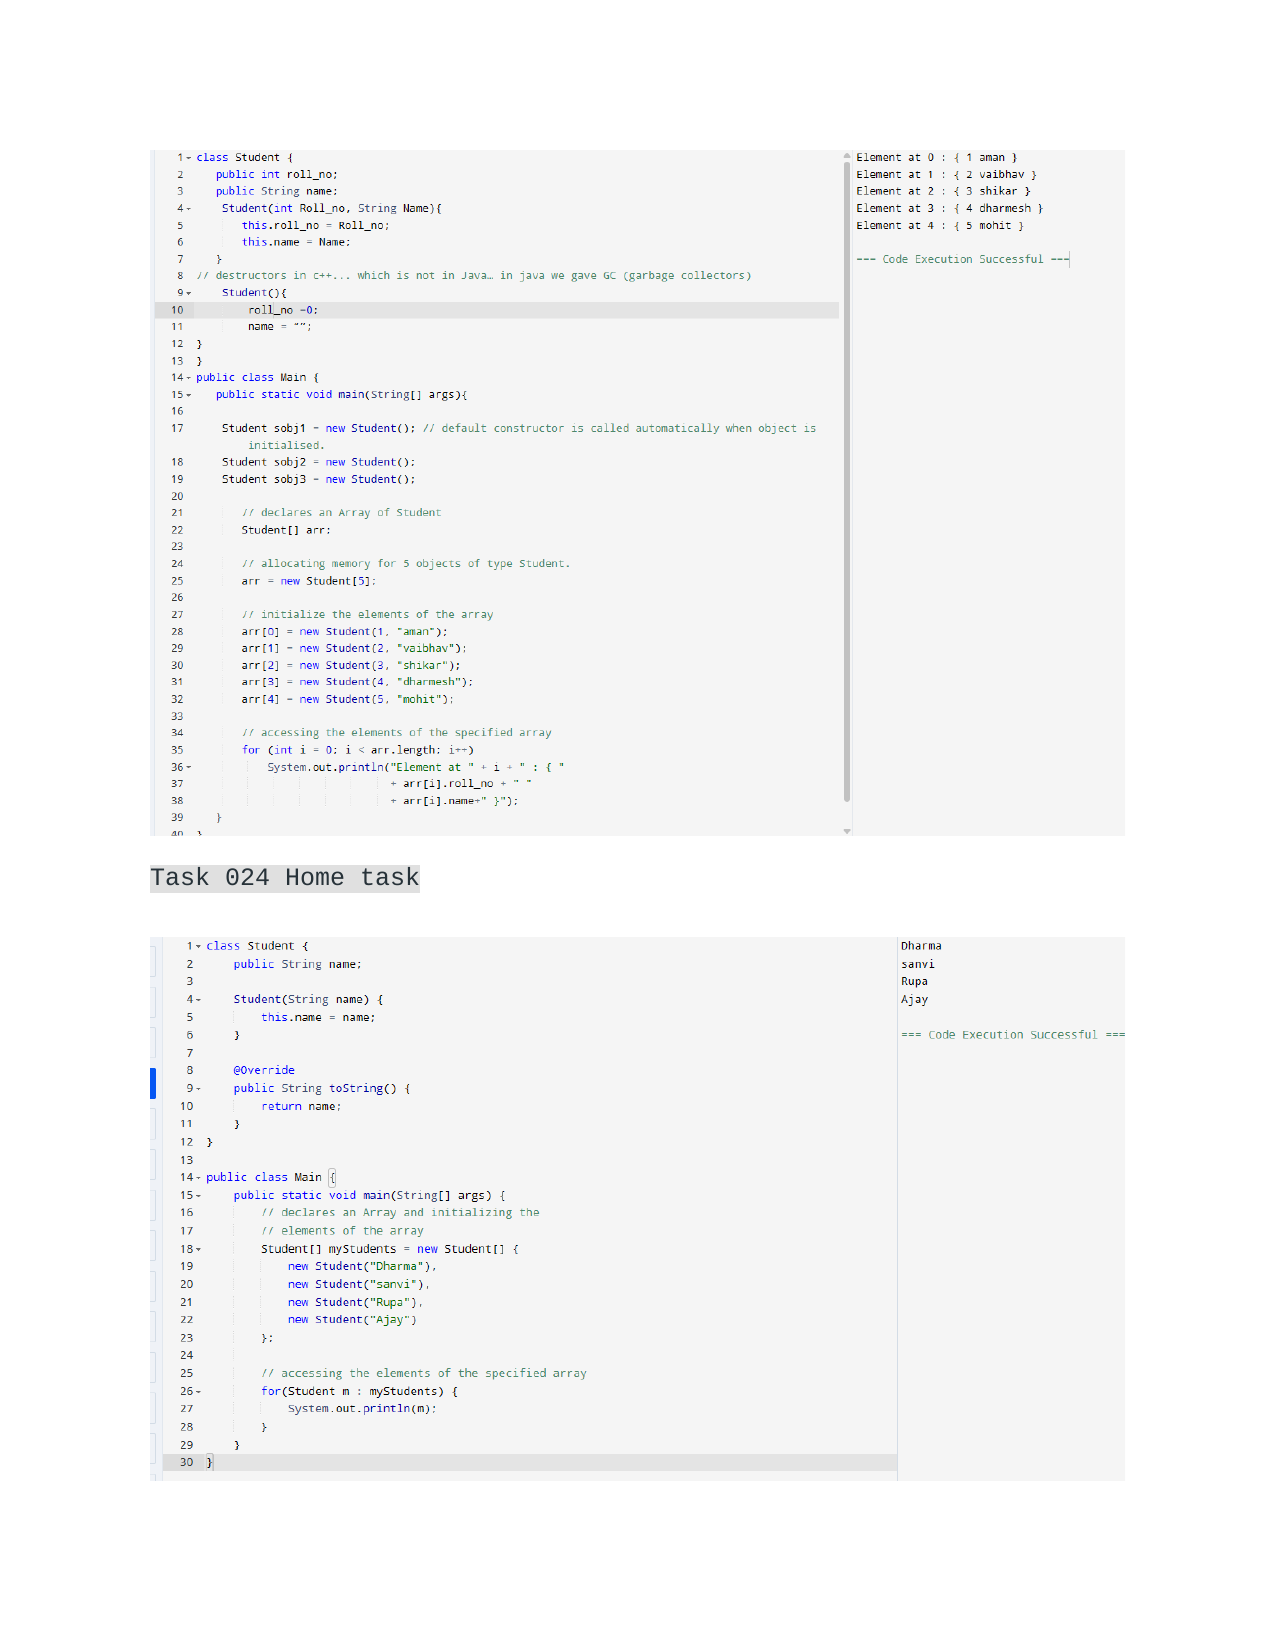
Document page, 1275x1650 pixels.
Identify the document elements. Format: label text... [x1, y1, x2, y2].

picture [150, 150, 1125, 836]
picture [150, 937, 1125, 1481]
text Task 024 Home task [150, 864, 1125, 921]
